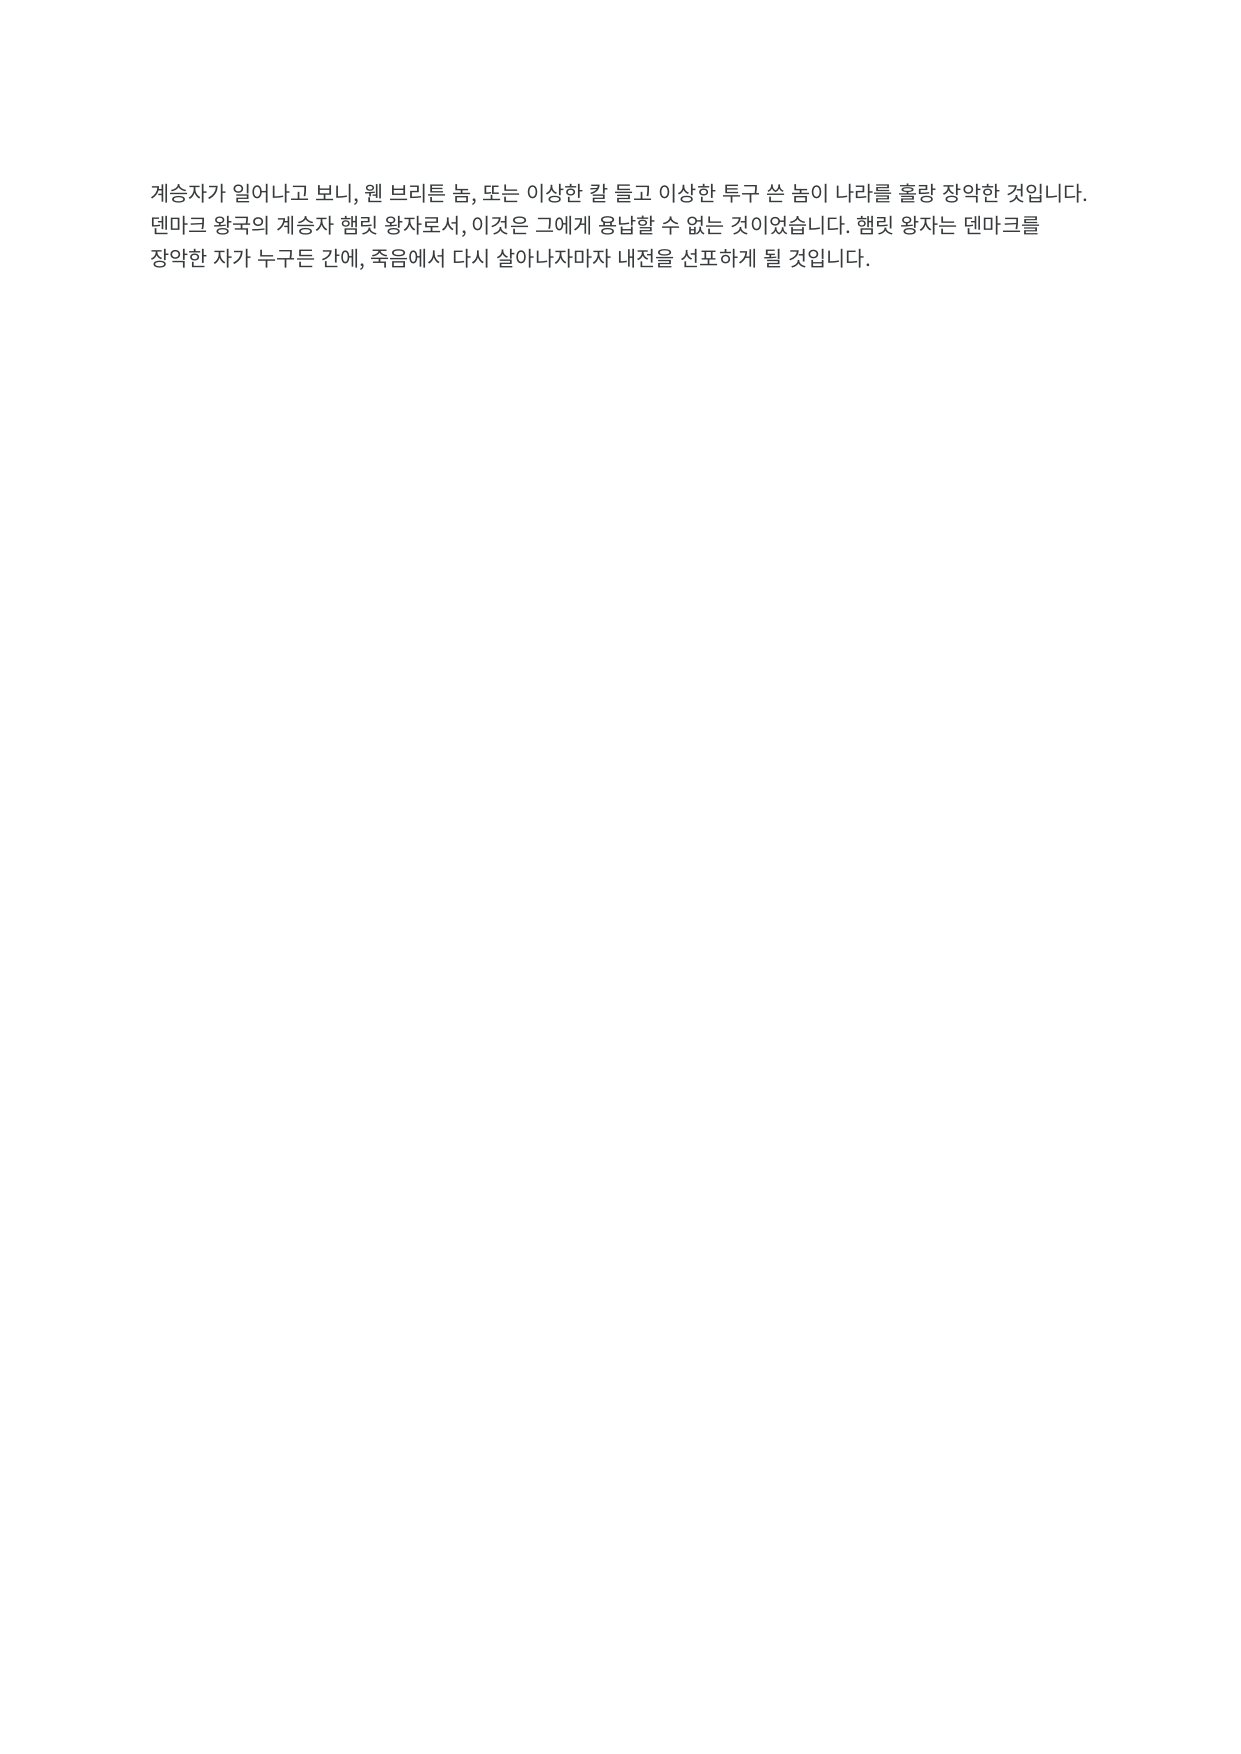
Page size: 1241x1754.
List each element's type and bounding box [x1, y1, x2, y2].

text [150, 177, 1090, 273]
